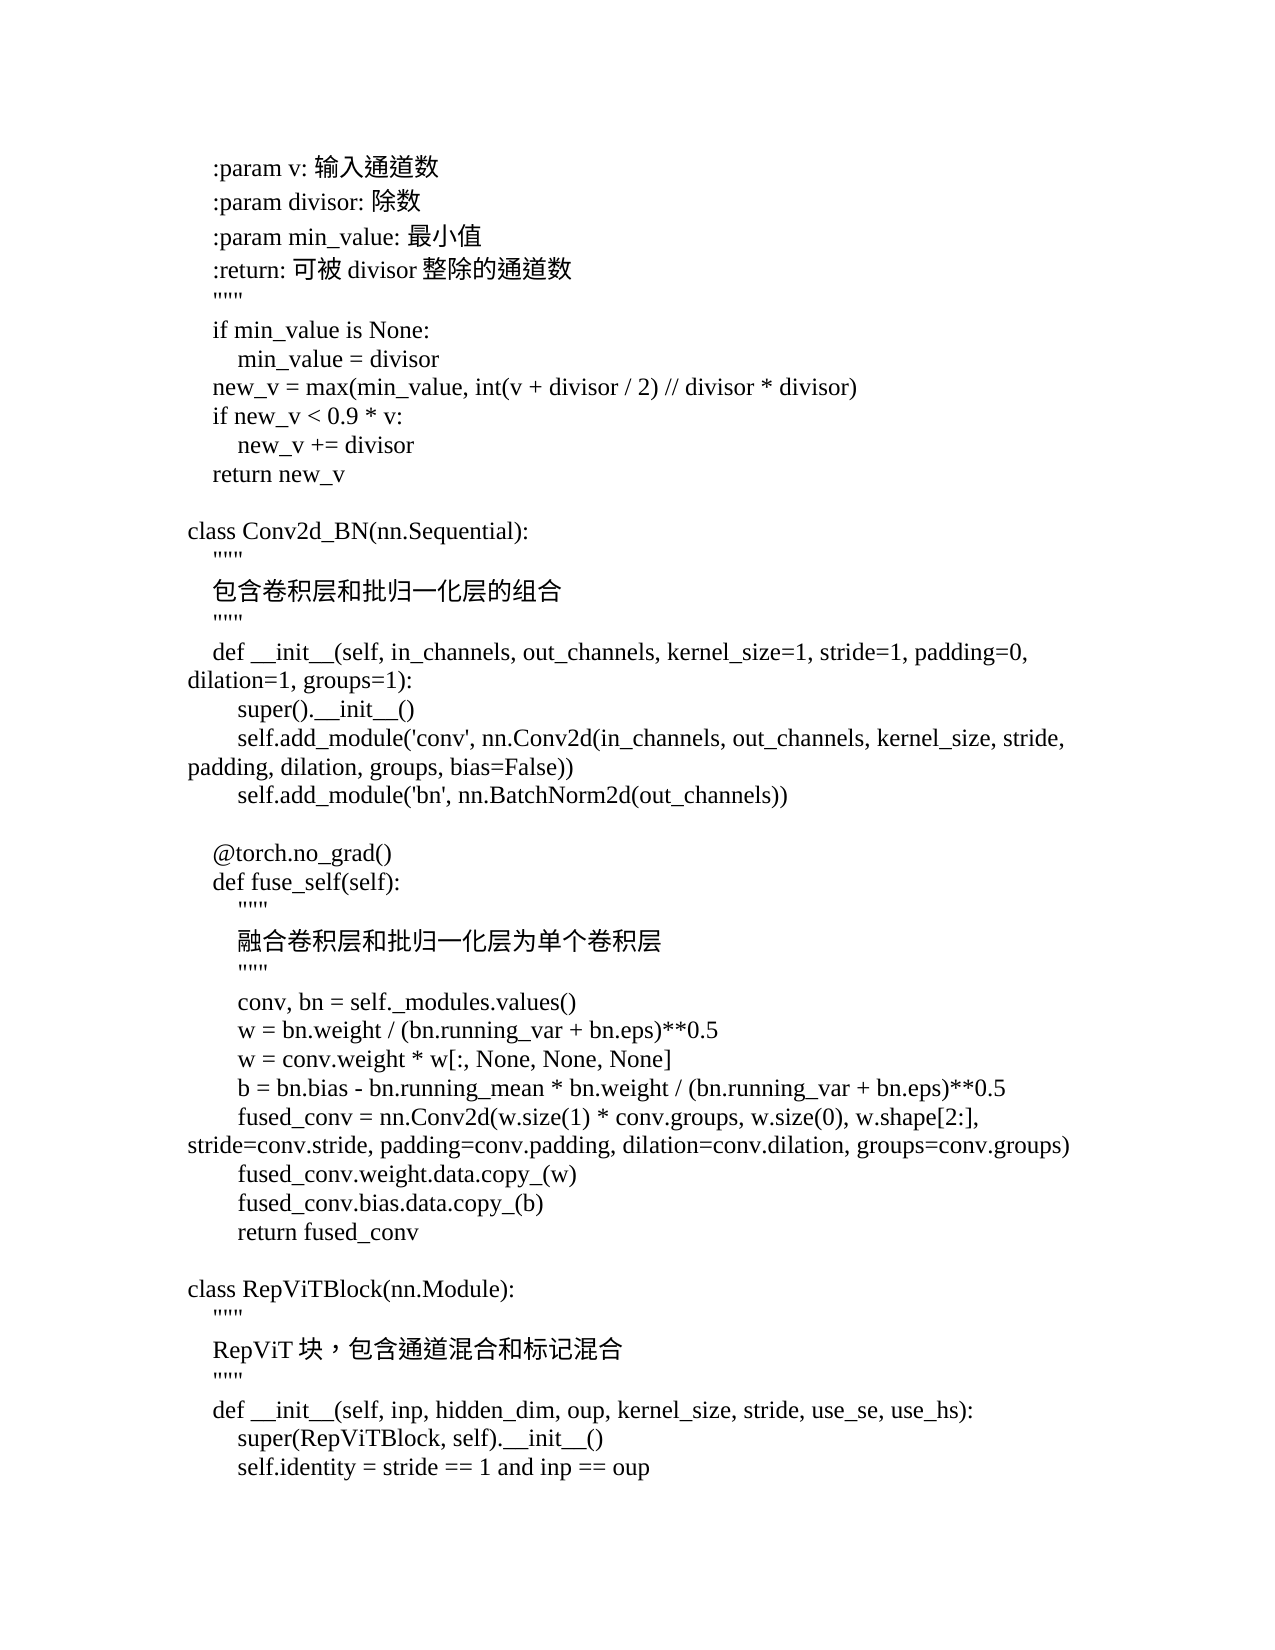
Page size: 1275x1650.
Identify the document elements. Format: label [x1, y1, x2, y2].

text [187, 150, 1087, 1481]
